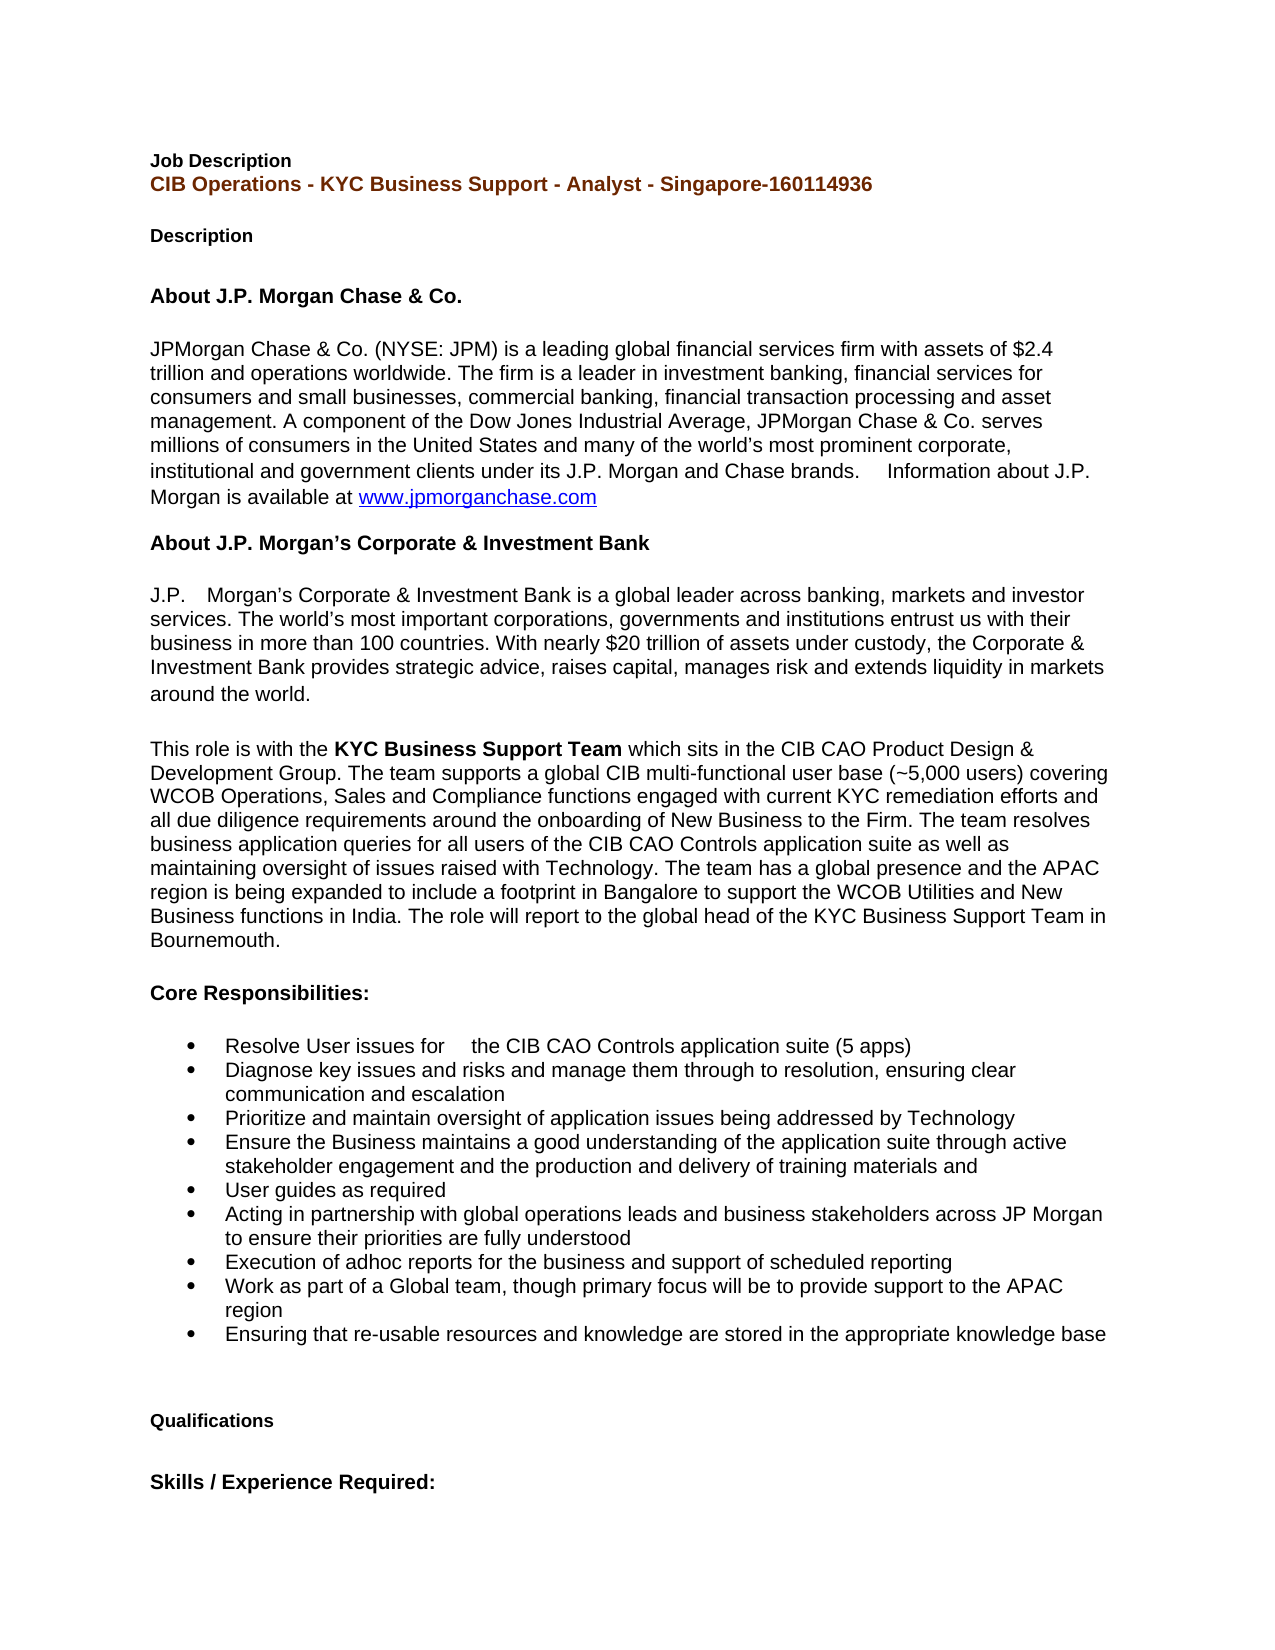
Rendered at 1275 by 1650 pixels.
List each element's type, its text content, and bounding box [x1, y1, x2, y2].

subtitle Job Description [150, 150, 1125, 172]
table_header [150, 172, 1125, 1493]
